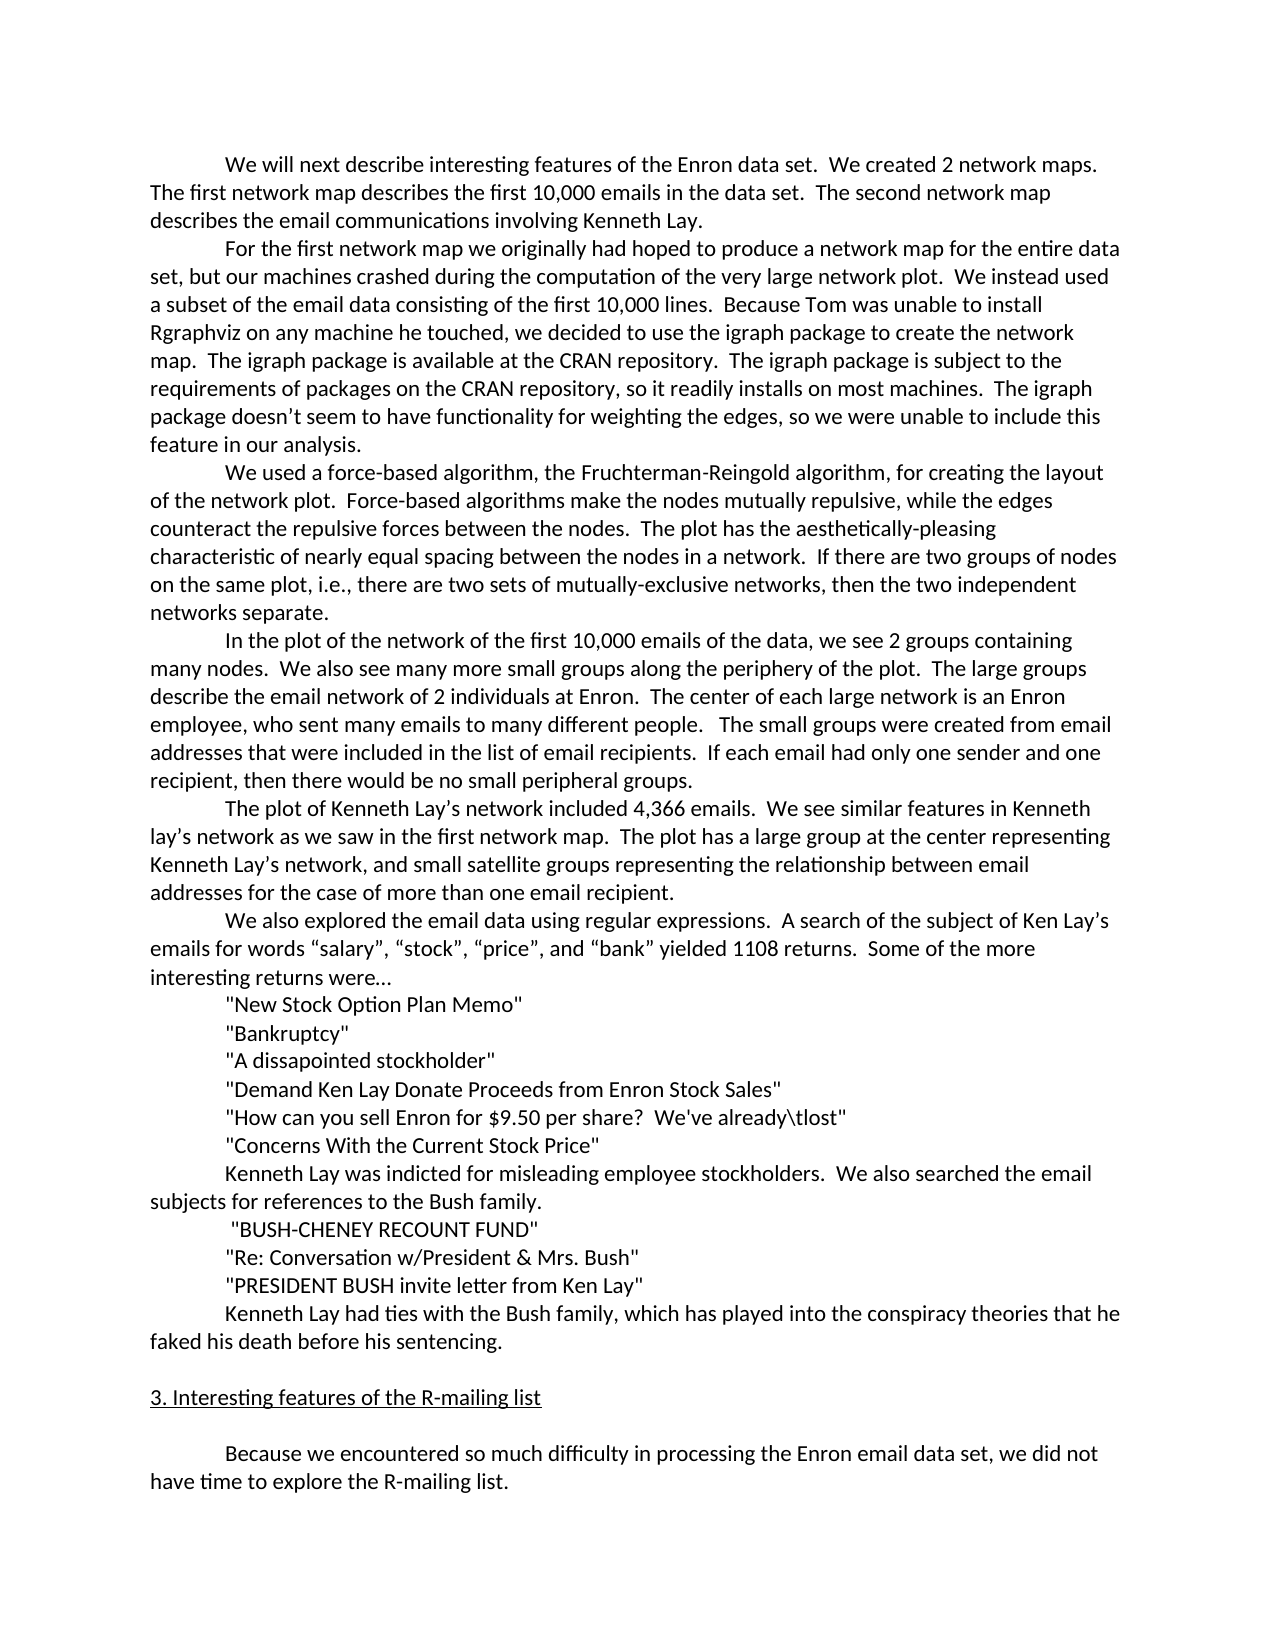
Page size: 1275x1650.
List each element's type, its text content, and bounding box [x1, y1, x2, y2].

text "Re: Conversation w/President & Mrs. Bush" [150, 1243, 1125, 1271]
text "Concerns With the Current Stock Price" [150, 1131, 1125, 1159]
text We used a force-based algorithm, the Fruchterman-Reingold algorithm, for creating the layout of the network plot. Force-based algorithms make the nodes mutually repulsive, while the edges counteract the repulsive forces between the nodes. The plot has the aesthetically-pleasing characteristic of nearly equal spacing between the nodes in a network. If there are two groups of nodes on the same plot, i.e., there are two sets of mutually-exclusive networks, then the two independent networks separate. [150, 458, 1125, 626]
text "PRESIDENT BUSH invite letter from Ken Lay" [150, 1271, 1125, 1299]
text In the plot of the network of the first 10,000 emails of the data, we see 2 groups containing many nodes. We also see many more small groups along the periphery of the plot. The large groups describe the email network of 2 individuals at Enron. The center of each large network is an Enron employee, who sent many emails to many different people. The small groups were created from email addresses that were included in the list of email recipients. If each email had only one sender and one recipient, then there would be no small peripheral groups. [150, 626, 1125, 794]
text "Demand Ken Lay Donate Proceeds from Enron Stock Sales" [150, 1075, 1125, 1103]
text "A dissapointed stockholder" [150, 1047, 1125, 1075]
text "Bankruptcy" [150, 1019, 1125, 1047]
text "How can you sell Enron for $9.50 per share? We've already\tlost" [150, 1103, 1125, 1131]
text Kenneth Lay was indicted for misleading employee stockholders. We also searched the email subjects for references to the Bush family. [150, 1159, 1125, 1215]
text For the first network map we originally had hoped to produce a network map for the entire data set, but our machines crashed during the computation of the very large network plot. We instead used a subset of the email data consisting of the first 10,000 lines. Because Tom was unable to install Rgraphviz on any machine he touched, we decided to use the igraph package to create the network map. The igraph package is available at the CRAN repository. The igraph package is subject to the requirements of packages on the CRAN repository, so it readily installs on most machines. The igraph package doesn’t seem to have functionality for weighting the edges, so we were unable to include this feature in our analysis. [150, 234, 1125, 458]
text "BUSH-CHENEY RECOUNT FUND" [150, 1215, 1125, 1243]
text "New Stock Option Plan Memo" [150, 991, 1125, 1019]
text We will next describe interesting features of the Enron data set. We created 2 network maps. The first network map describes the first 10,000 emails in the data set. The second network map describes the email communications involving Kenneth Lay. [150, 150, 1125, 234]
text Because we encountered so much difficulty in processing the Enron email data set, we did not have time to explore the R-mailing list. [150, 1439, 1125, 1495]
text Kenneth Lay had ties with the Bush family, which has played into the conspiracy theories that he faked his death before his sentencing. 3. Interesting features of the R-mailing list [150, 1299, 1125, 1439]
text The plot of Kenneth Lay’s network included 4,366 emails. We see similar features in Kenneth lay’s network as we saw in the first network map. The plot has a large group at the center representing Kenneth Lay’s network, and small satellite groups representing the relationship between email addresses for the case of more than one email recipient. [150, 794, 1125, 907]
text We also explored the email data using regular expressions. A search of the subject of Ken Lay’s emails for words “salary”, “stock”, “price”, and “bank” yielded 1108 returns. Some of the more interesting returns were… [150, 907, 1125, 991]
